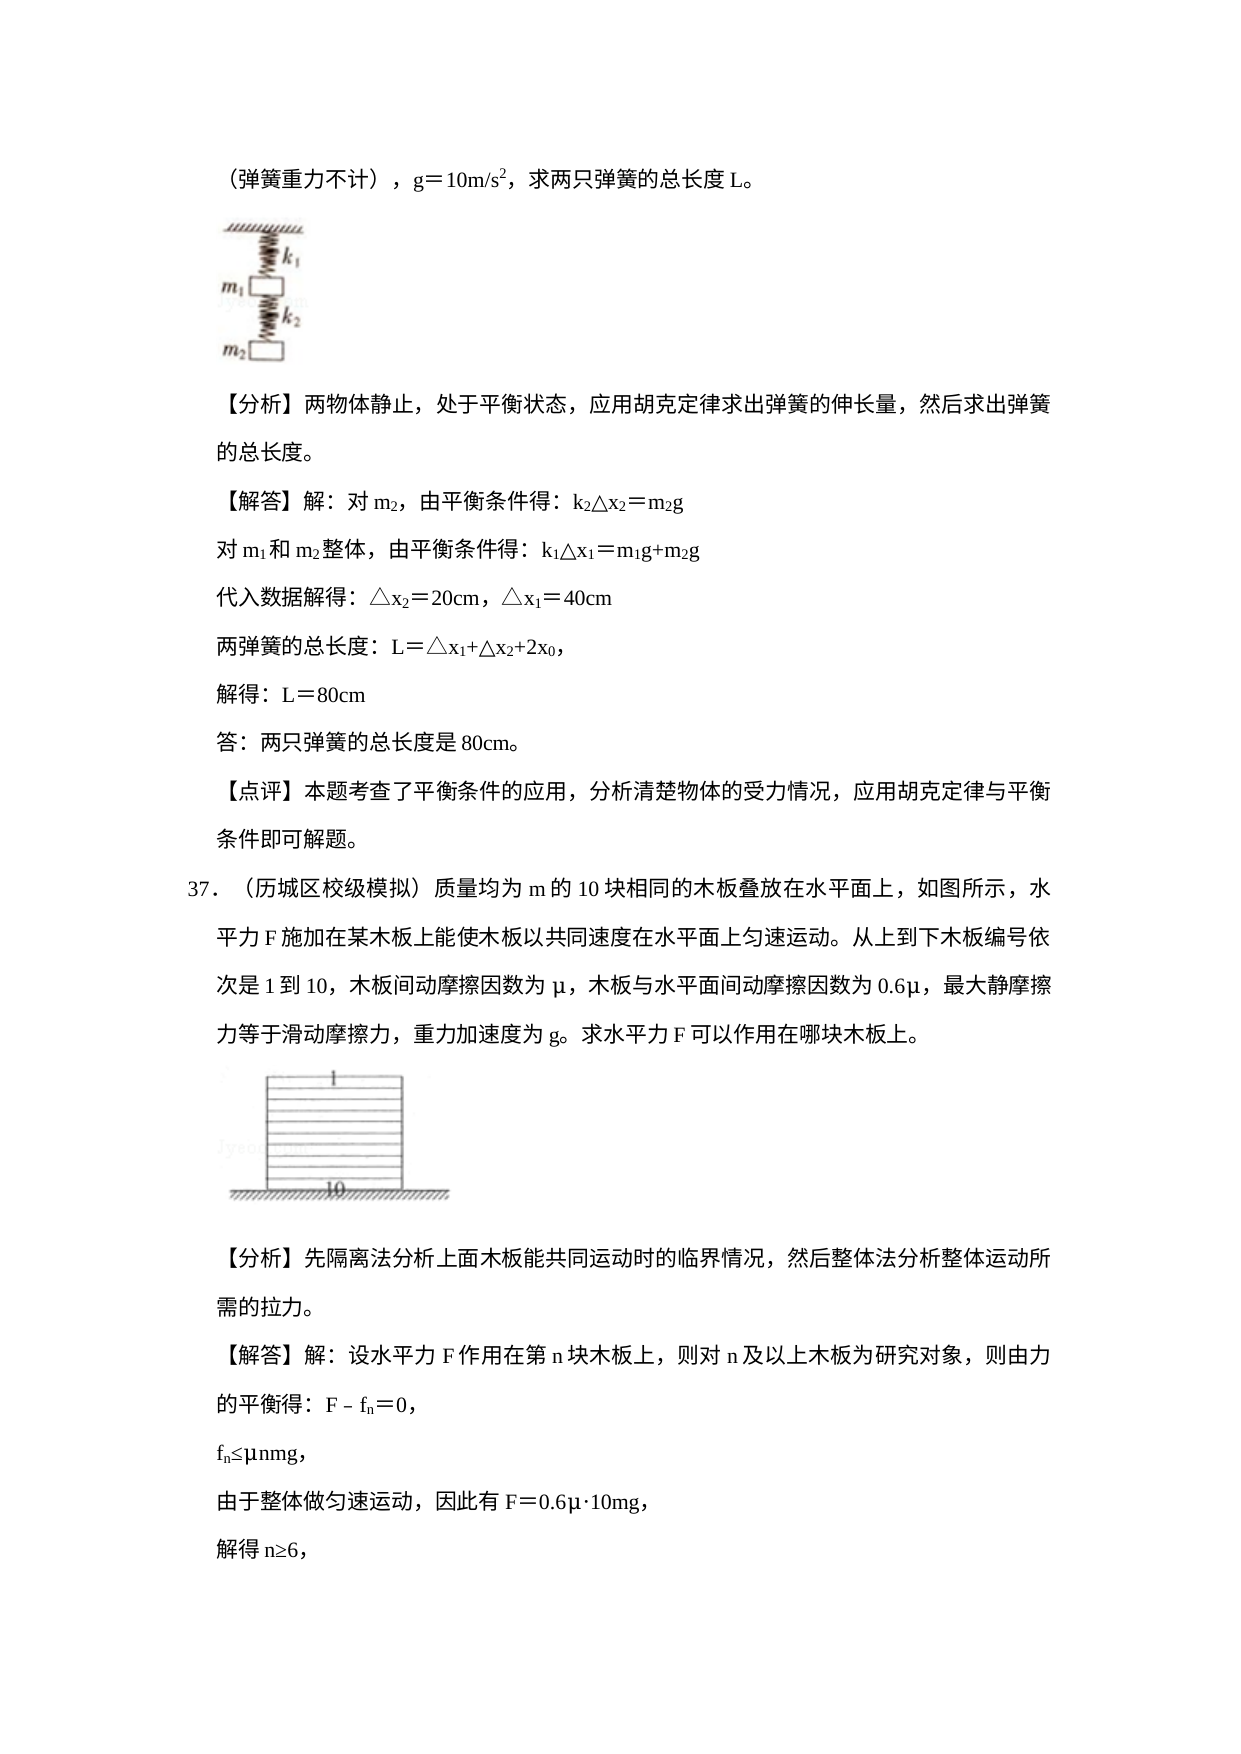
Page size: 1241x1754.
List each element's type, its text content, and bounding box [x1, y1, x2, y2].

text 两弹簧的总长度：L＝△x1+△x2+2x0， [216, 628, 1053, 661]
text 由于整体做匀速运动，因此有F＝0.6μ⋅10mg， [216, 1483, 1053, 1516]
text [187, 162, 1053, 194]
text 解得：L＝80cm [216, 677, 1053, 709]
text 【点评】本题考查了平衡条件的应用，分析清楚物体的受力情况，应用胡克定律与平衡条件即可解题。 [216, 773, 1053, 854]
text 【分析】两物体静止，处于平衡状态，应用胡克定律求出弹簧的伸长量，然后求出弹簧的总长度。 [216, 386, 1053, 467]
picture [216, 210, 315, 369]
picture [216, 1065, 456, 1206]
text 【分析】先隔离法分析上面木板能共同运动时的临界情况，然后整体法分析整体运动所需的拉力。 [216, 1241, 1053, 1322]
text 解得n≥6， [216, 1532, 1053, 1564]
text 代入数据解得：△x2＝20cm，△x1＝40cm [216, 580, 1053, 612]
text 【解答】解：设水平力F作用在第n块木板上，则对n及以上木板为研究对象，则由力的平衡得：F﹣fn＝0， [216, 1338, 1053, 1419]
text 【解答】解：对m2，由平衡条件得：k2△x2＝m2g [216, 483, 1053, 516]
text 37．（历城区校级模拟）质量均为m的10块相同的木板叠放在水平面上，如图所示，水平力F施加在某木板上能使木板以共同速度在水平面上匀速运动。从上到下木板编号依次是1到10，木板间动摩擦因数为μ，木板与水平面间动摩擦因数为0.6μ，最大静摩擦力等于滑动摩擦力，重力加速度为g。求水平力F可以作用在哪块木板上。 [187, 870, 1053, 1049]
text fn≤μnmg， [216, 1435, 1053, 1467]
text 对m1和m2整体，由平衡条件得：k1△x1＝m1g+m2g [216, 532, 1053, 564]
text 答：两只弹簧的总长度是80cm。 [216, 725, 1053, 757]
